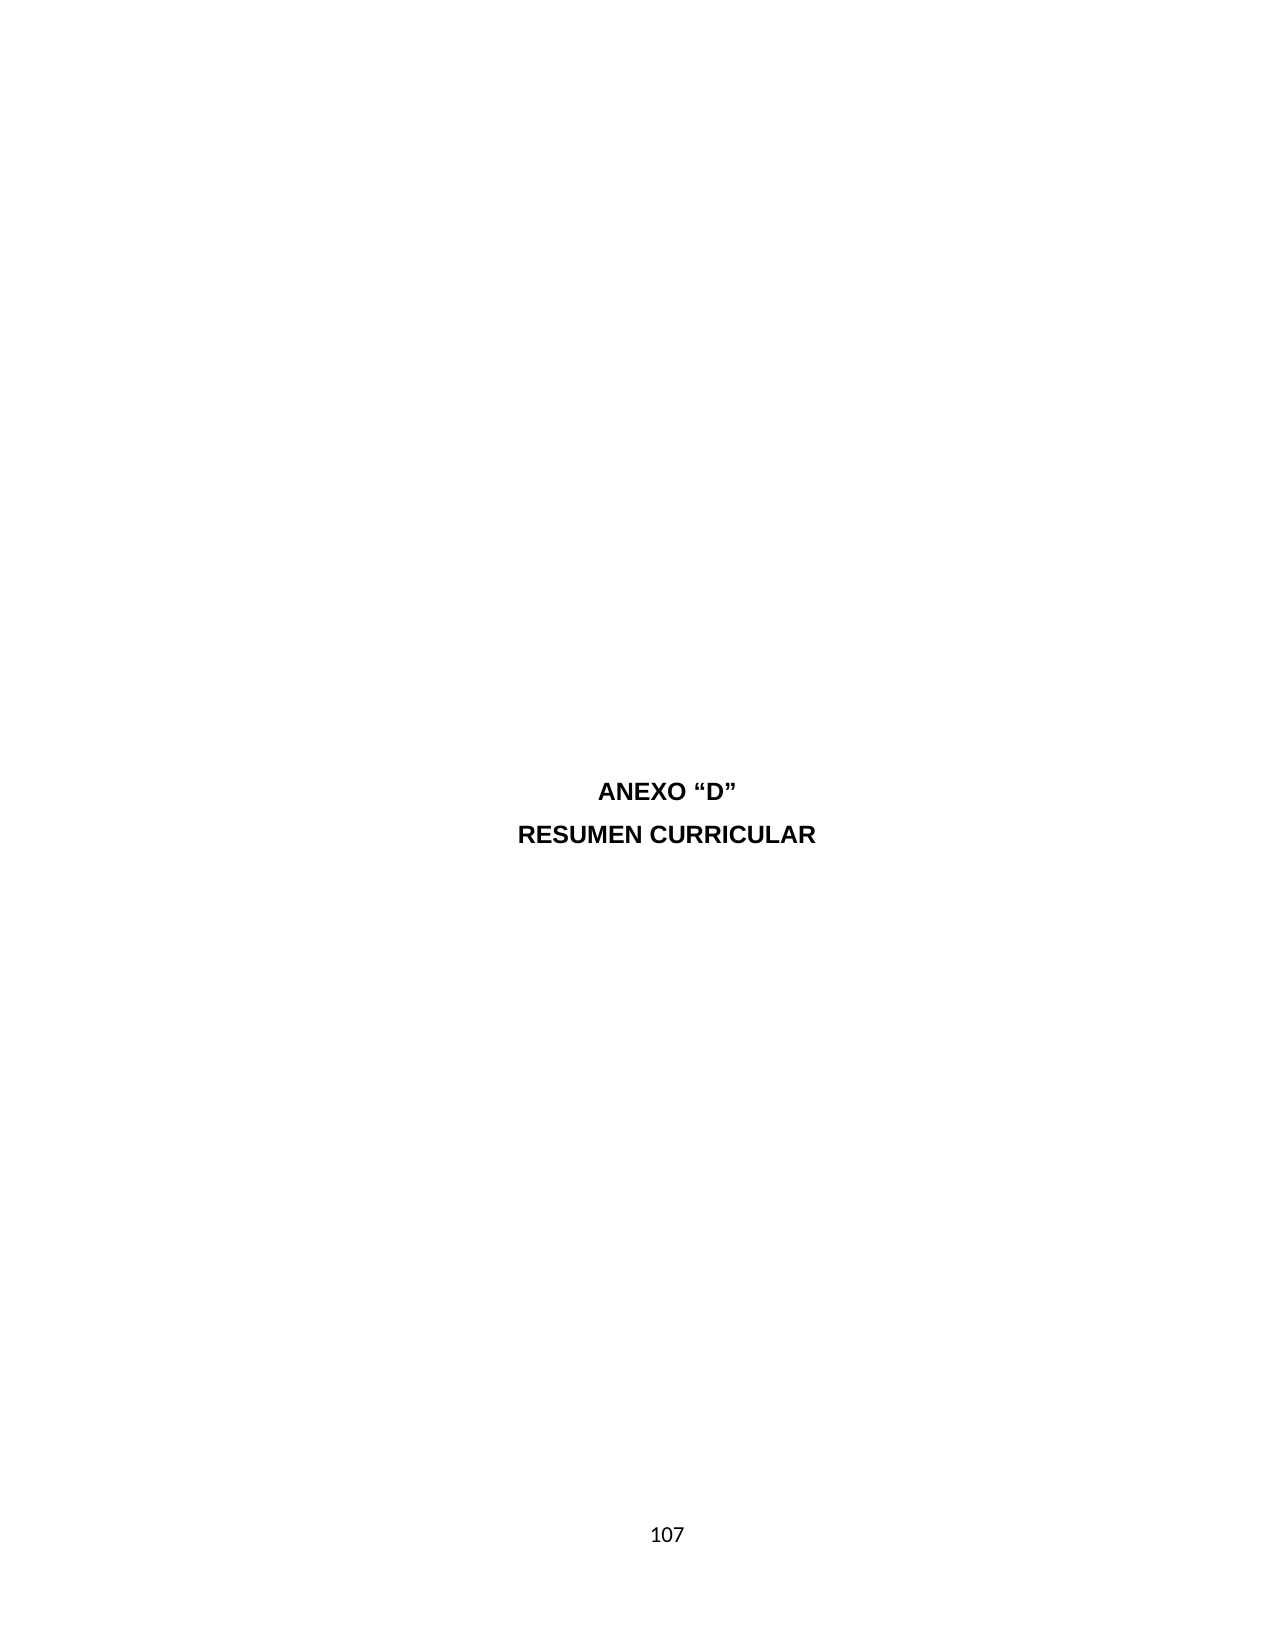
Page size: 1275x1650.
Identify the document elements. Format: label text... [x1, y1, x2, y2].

text RESUMEN CURRICULAR [236, 820, 1098, 849]
text ANEXO “D” [236, 777, 1098, 806]
